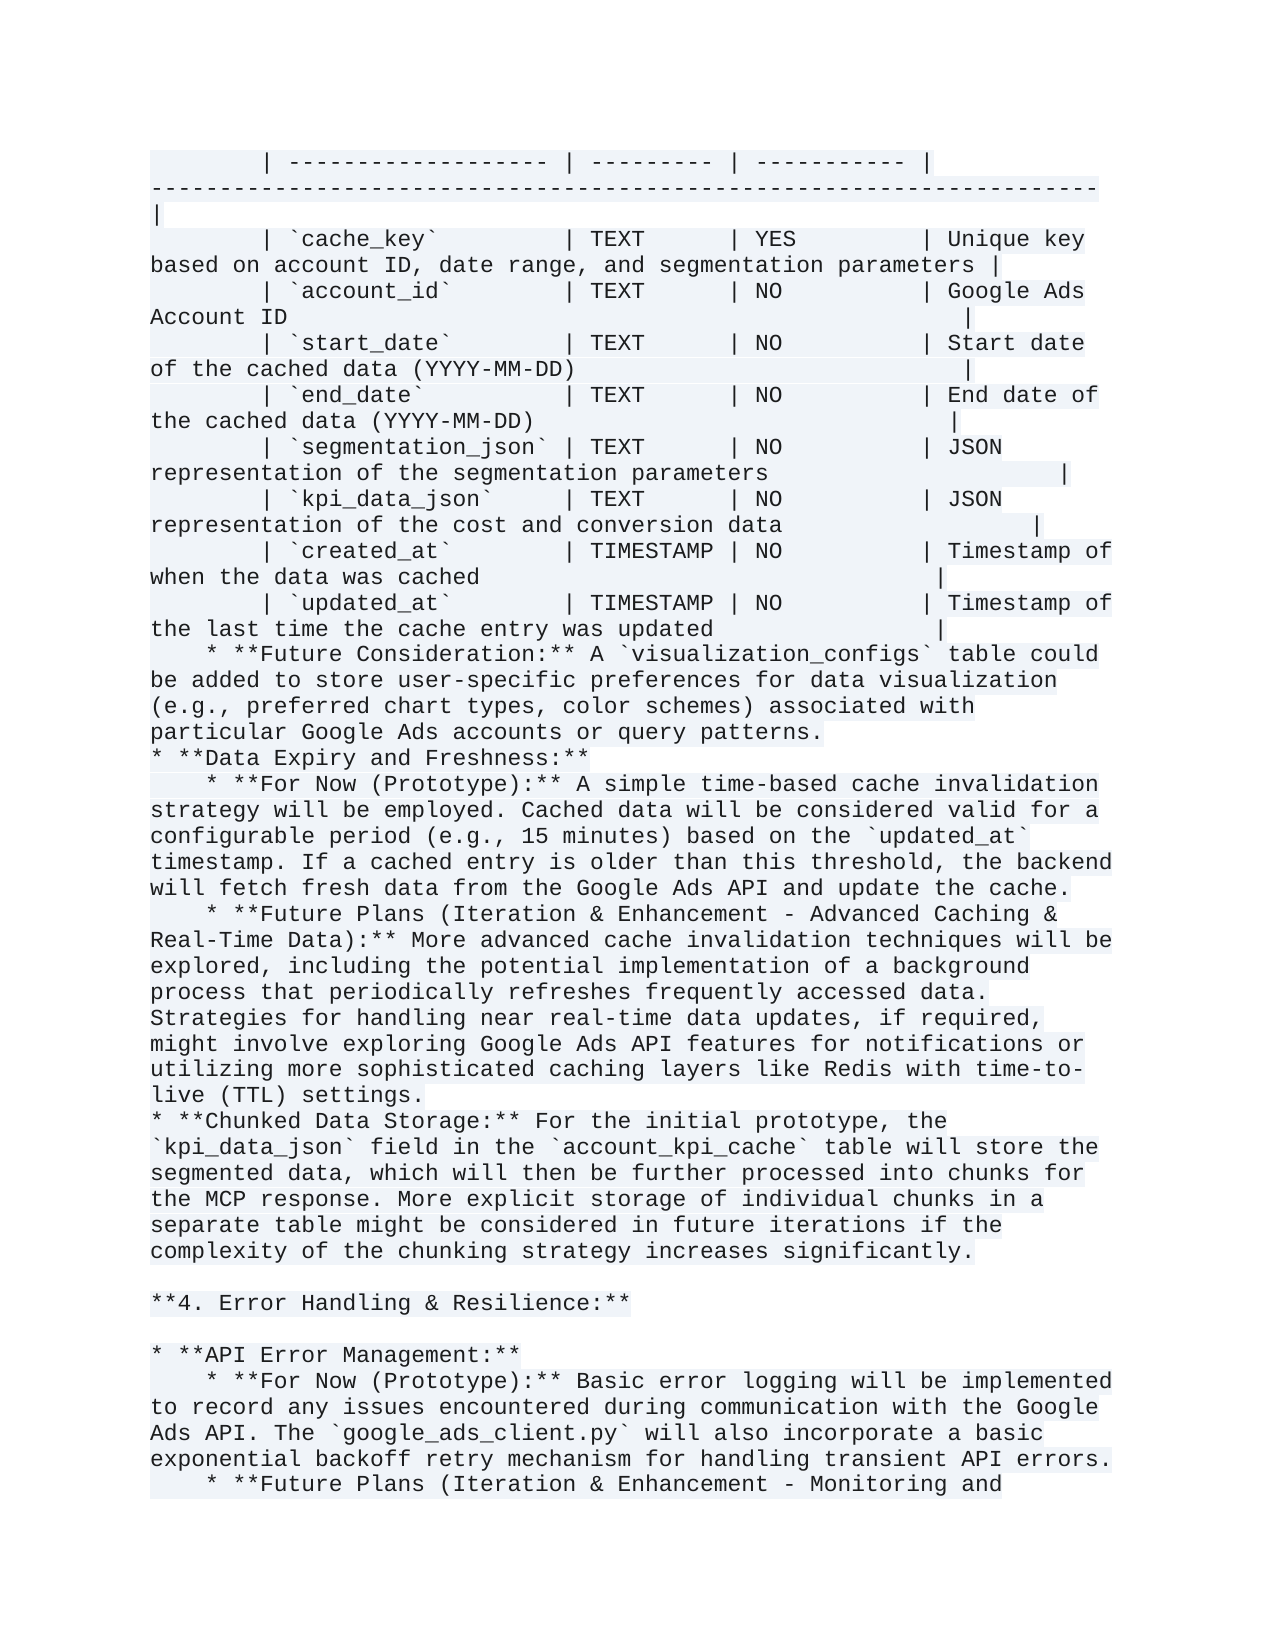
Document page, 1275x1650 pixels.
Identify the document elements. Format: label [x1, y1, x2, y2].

text [150, 150, 1125, 1499]
